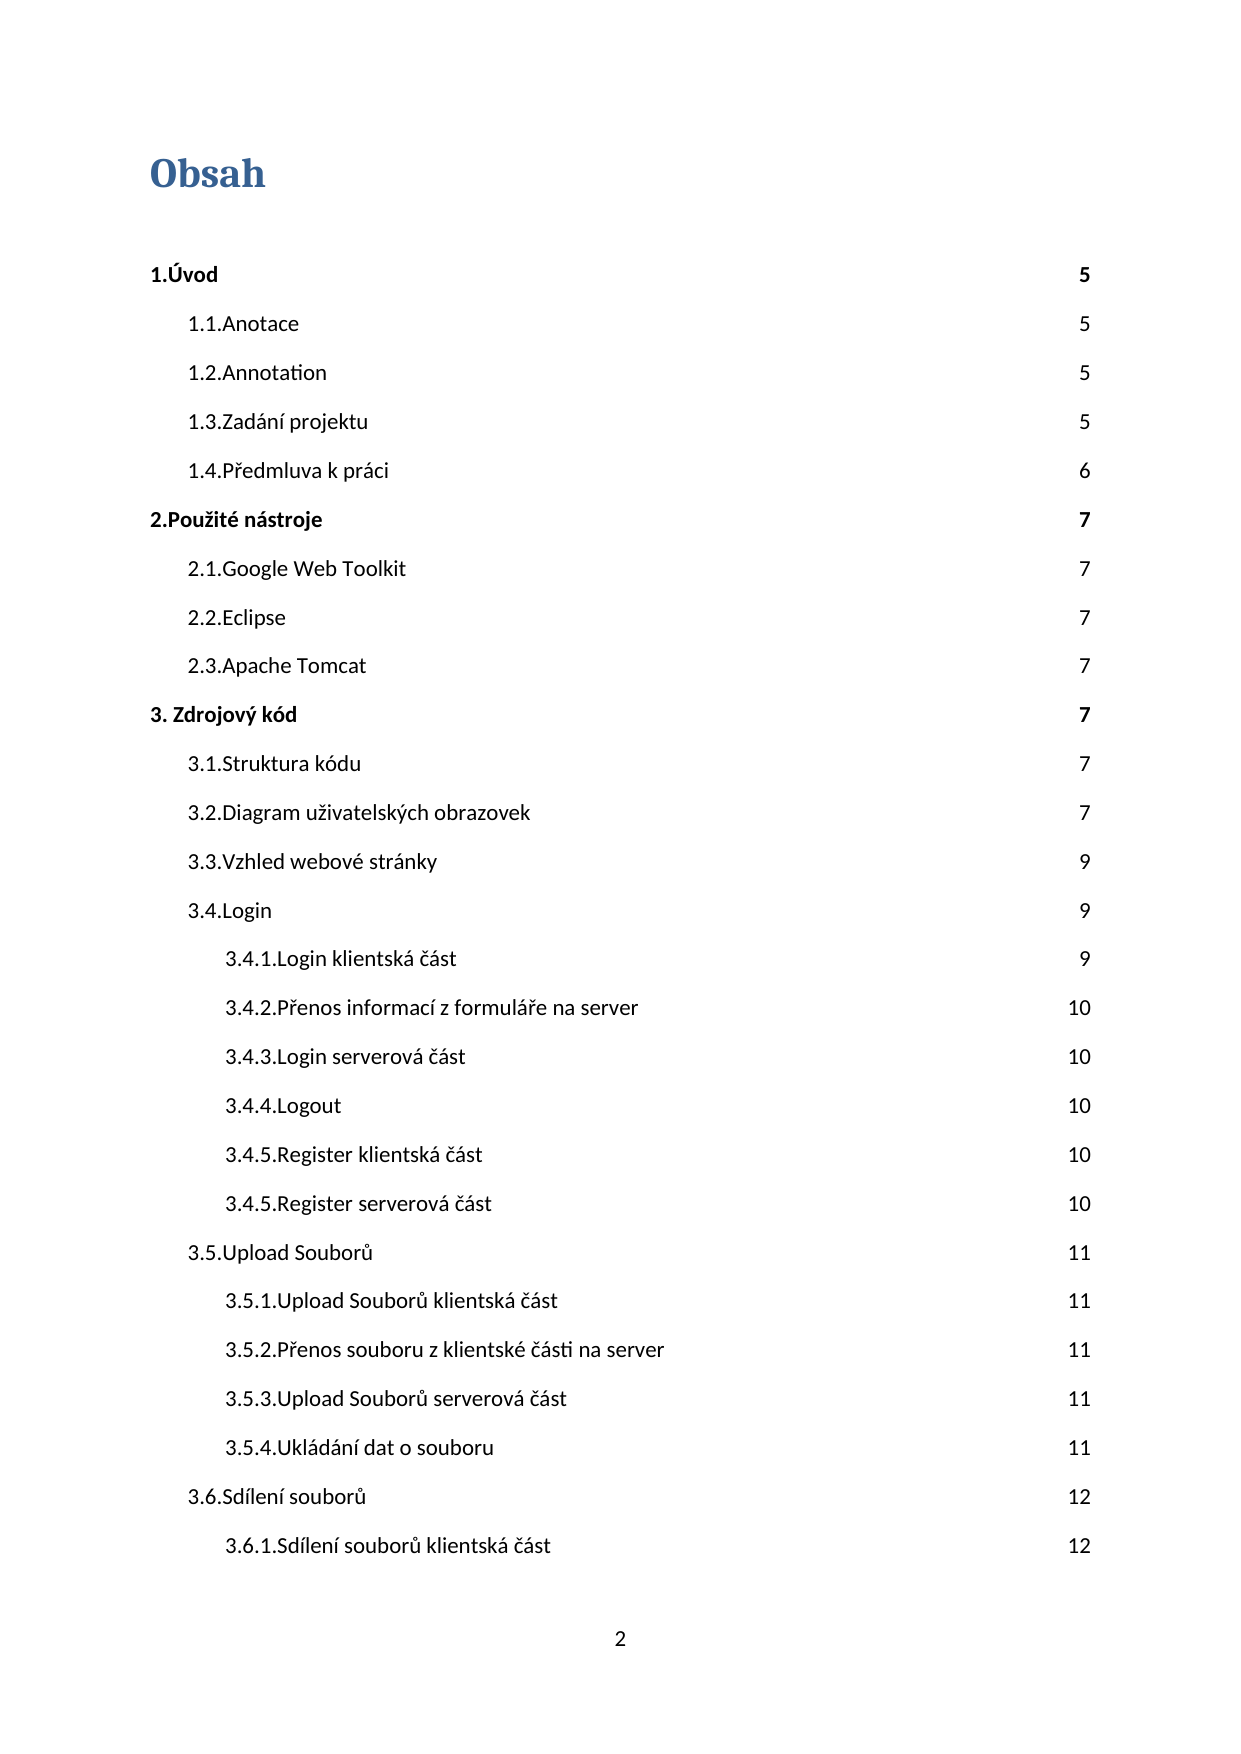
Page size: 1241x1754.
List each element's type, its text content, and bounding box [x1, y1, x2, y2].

text Obsah [150, 150, 1090, 198]
